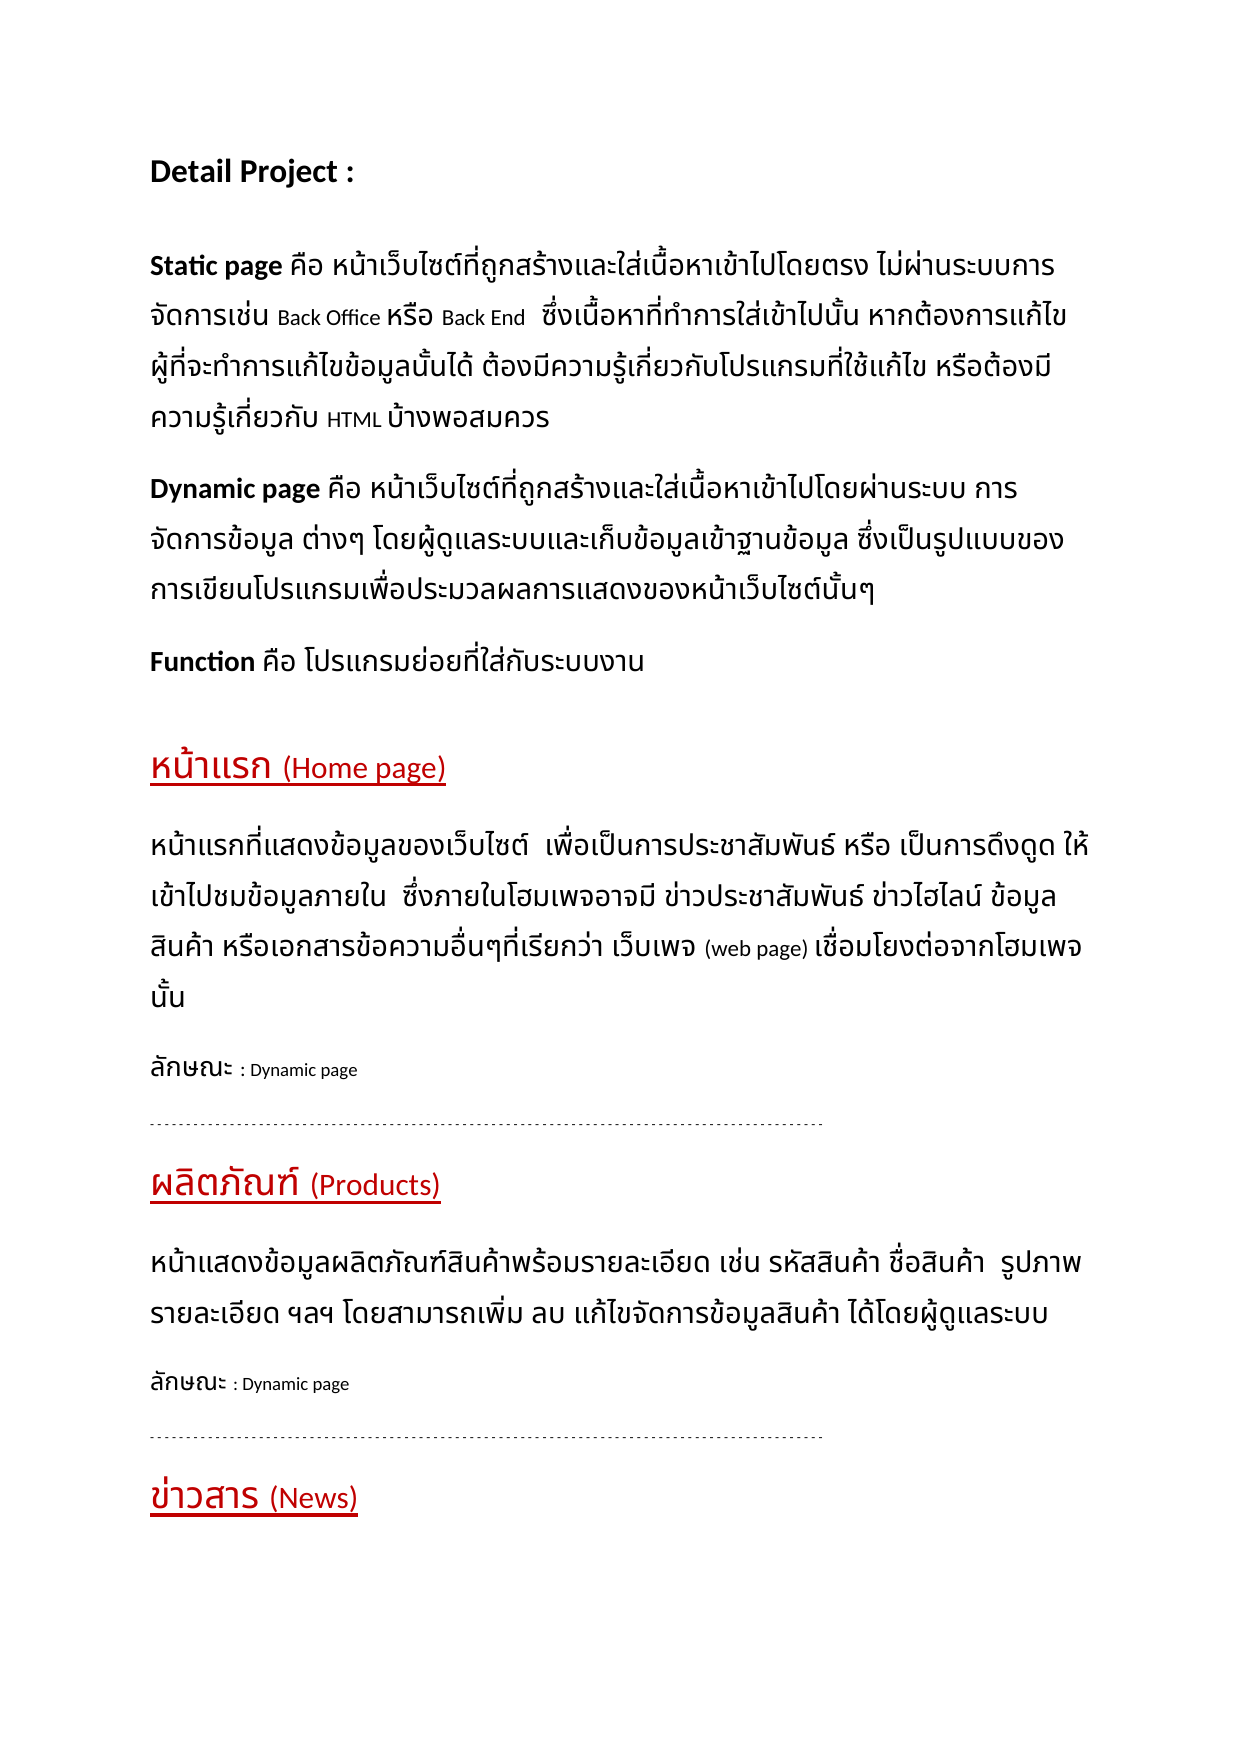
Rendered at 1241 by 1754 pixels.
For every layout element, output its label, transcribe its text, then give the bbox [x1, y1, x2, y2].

text Static page คือ หน้าเว็บไซต์ที่ถูกสร้างและใส่เนื้อหาเข้าไปโดยตรง ไม่ผ่านระบบการจัดการเช่น Back Office หรือ Back End ซึ่งเนื้อหาที่ทำการใส่เข้าไปนั้น หากต้องการแก้ไข ผู้ที่จะทำการแก้ไขข้อมูลนั้นได้ ต้องมีความรู้เกี่ยวกับโปรแกรมที่ใช้แก้ไข หรือต้องมีความรู้เกี่ยวกับ HTML บ้างพอสมควร [150, 244, 1090, 440]
text ข่าวสาร (News) [150, 1469, 1090, 1525]
text หน้าแสดงข้อมูลผลิตภัณฑ์สินค้าพร้อมรายละเอียด เช่น รหัสสินค้า ชื่อสินค้า รูปภาพ รายละเอียด ฯลฯ โดยสามารถเพิ่ม ลบ แก้ไขจัดการข้อมูลสินค้า ได้โดยผู้ดูแลระบบ [150, 1242, 1090, 1337]
text หน้าแรก (Home page) [150, 738, 1090, 795]
text หน้าแรกที่แสดงข้อมูลของเว็บไซต์ เพื่อเป็นการประชาสัมพันธ์ หรือ เป็นการดึงดูด ให้เข้าไปชมข้อมูลภายใน ซึ่งภายในโฮมเพจอาจมี ข่าวประชาสัมพันธ์ ข่าวไฮไลน์ ข้อมูลสินค้า หรือเอกสารข้อความอื่นๆที่เรียกว่า เว็บเพจ (web page) เชื่อมโยงต่อจากโฮมเพจนั้น [150, 824, 1090, 1020]
text ลักษณะ : Dynamic page [150, 1048, 1090, 1089]
text Function คือ โปรแกรมย่อยที่ใส่กับระบบงาน [150, 640, 1090, 684]
text Dynamic page คือ หน้าเว็บไซต์ที่ถูกสร้างและใส่เนื้อหาเข้าไปโดยผ่านระบบ การจัดการข้อมูล ต่างๆ โดยผู้ดูแลระบบและเก็บข้อมูลเข้าฐานข้อมูล ซึ่งเป็นรูปแบบของการเขียนโปรแกรมเพื่อประมวลผลการแสดงของหน้าเว็บไซต์นั้นๆ [150, 468, 1090, 613]
text ลักษณะ : Dynamic page [150, 1364, 1090, 1402]
text Detail Project : [150, 150, 1090, 191]
text ผลิตภัณฑ์ (Products) [150, 1156, 1090, 1213]
